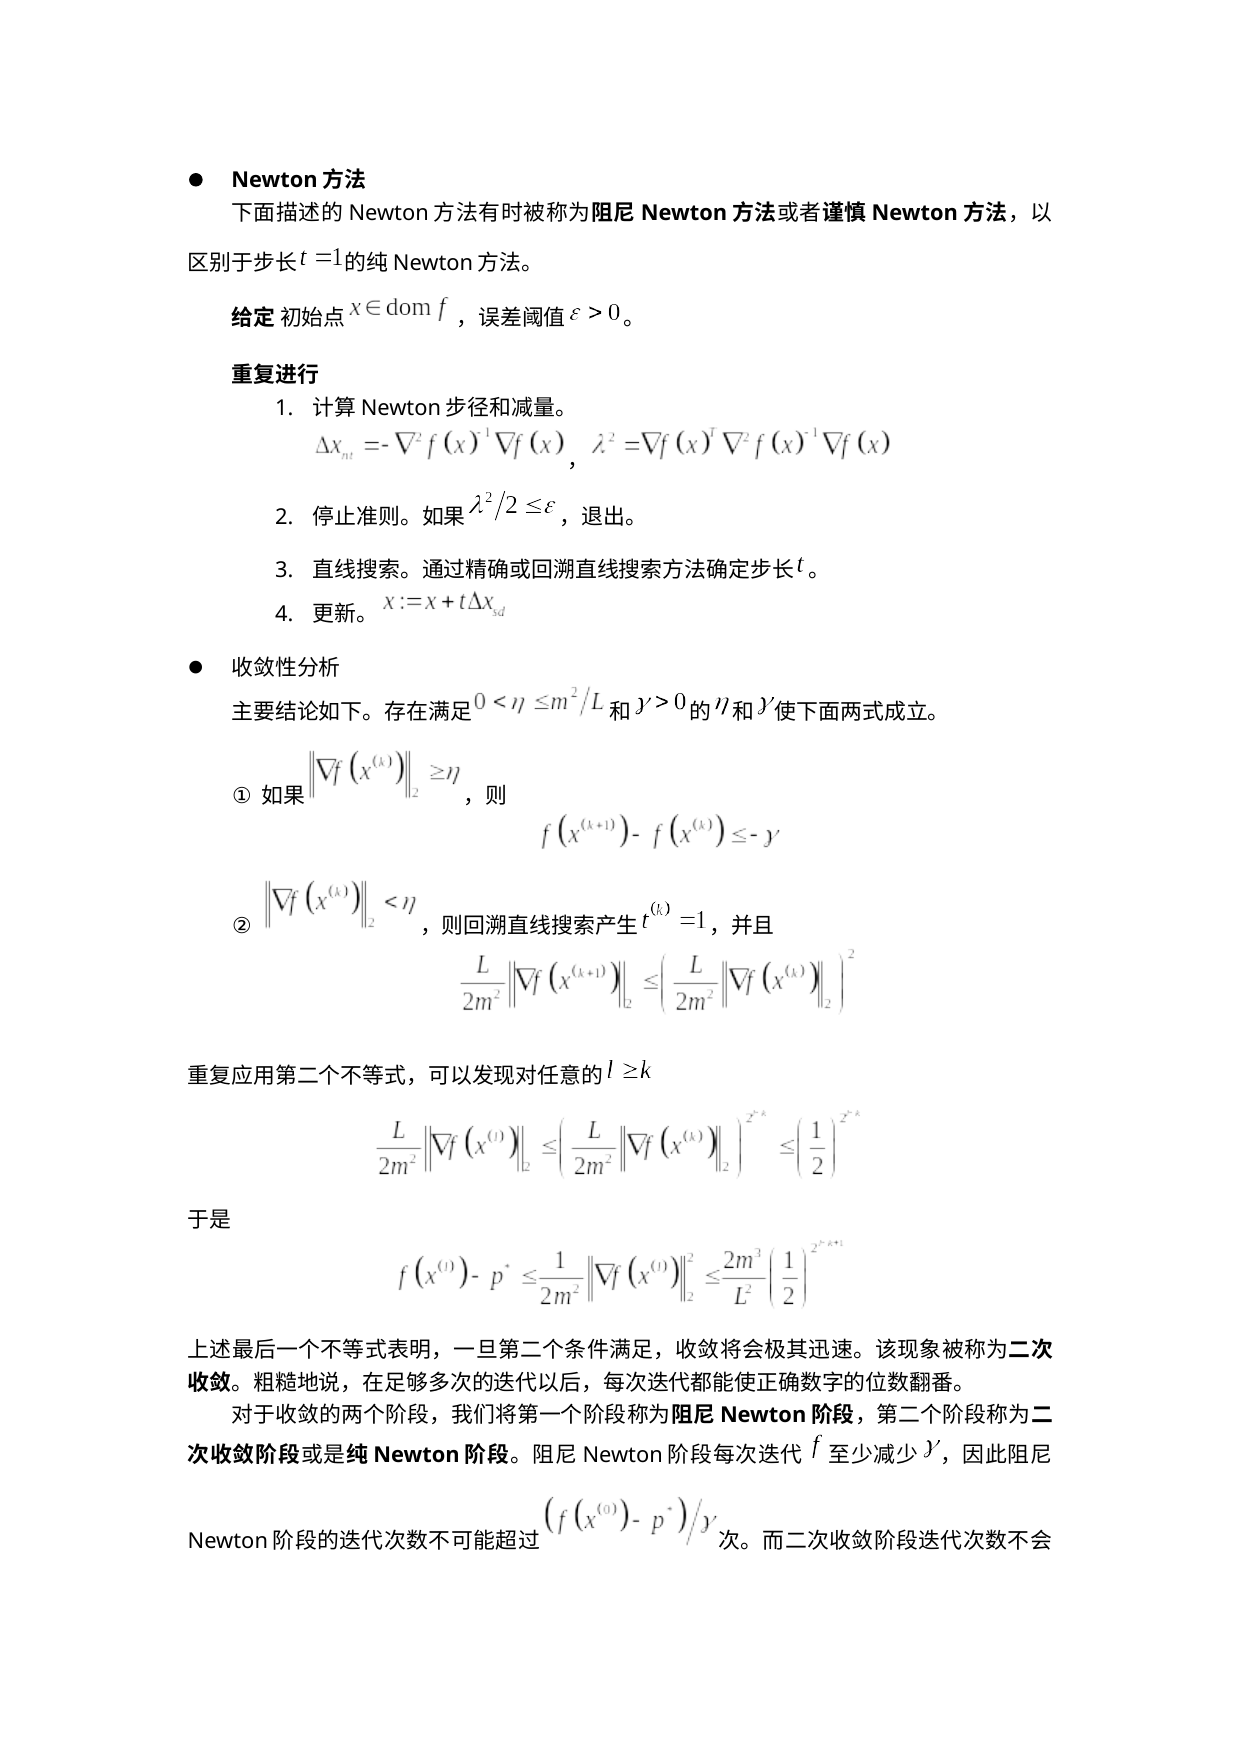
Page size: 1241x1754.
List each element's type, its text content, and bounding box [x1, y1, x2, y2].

list 计算Newton步径和减量。 [275, 389, 1053, 422]
text 主要结论如下。存在满足和的和使下面两式成立。 [187, 682, 1053, 747]
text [187, 1397, 1053, 1559]
text 给定 初始点，误差阈值。 [187, 292, 1053, 357]
text 重复进行 [187, 357, 1053, 389]
list 直线搜索。通过精确或回溯直线搜索方法确定步长。 [275, 552, 1053, 584]
list 停止准则。如果，退出。 [275, 487, 1053, 552]
text 重复应用第二个不等式，可以发现对任意的 [187, 1039, 1053, 1104]
text 上述最后一个不等式表明，一旦第二个条件满足，收敛将会极其迅速。该现象被称为二次收敛。粗糙地说，在足够多次的迭代以后，每次迭代都能使正确数字的位数翻番。 [187, 1332, 1053, 1397]
list Newton方法 [187, 162, 1053, 194]
text 于是 [187, 1202, 1053, 1234]
list ， [312, 422, 1053, 487]
list 收敛性分析 [187, 649, 1053, 682]
list 更新。 [275, 584, 1053, 649]
text 下面描述的Newton方法有时被称为阻尼Newton方法或者谨慎Newton方法，以区别于步长的纯Newton方法。 [187, 194, 1053, 292]
list 如果，则 [232, 747, 1053, 812]
list ，则回溯直线搜索产生，并且 [232, 877, 1053, 942]
